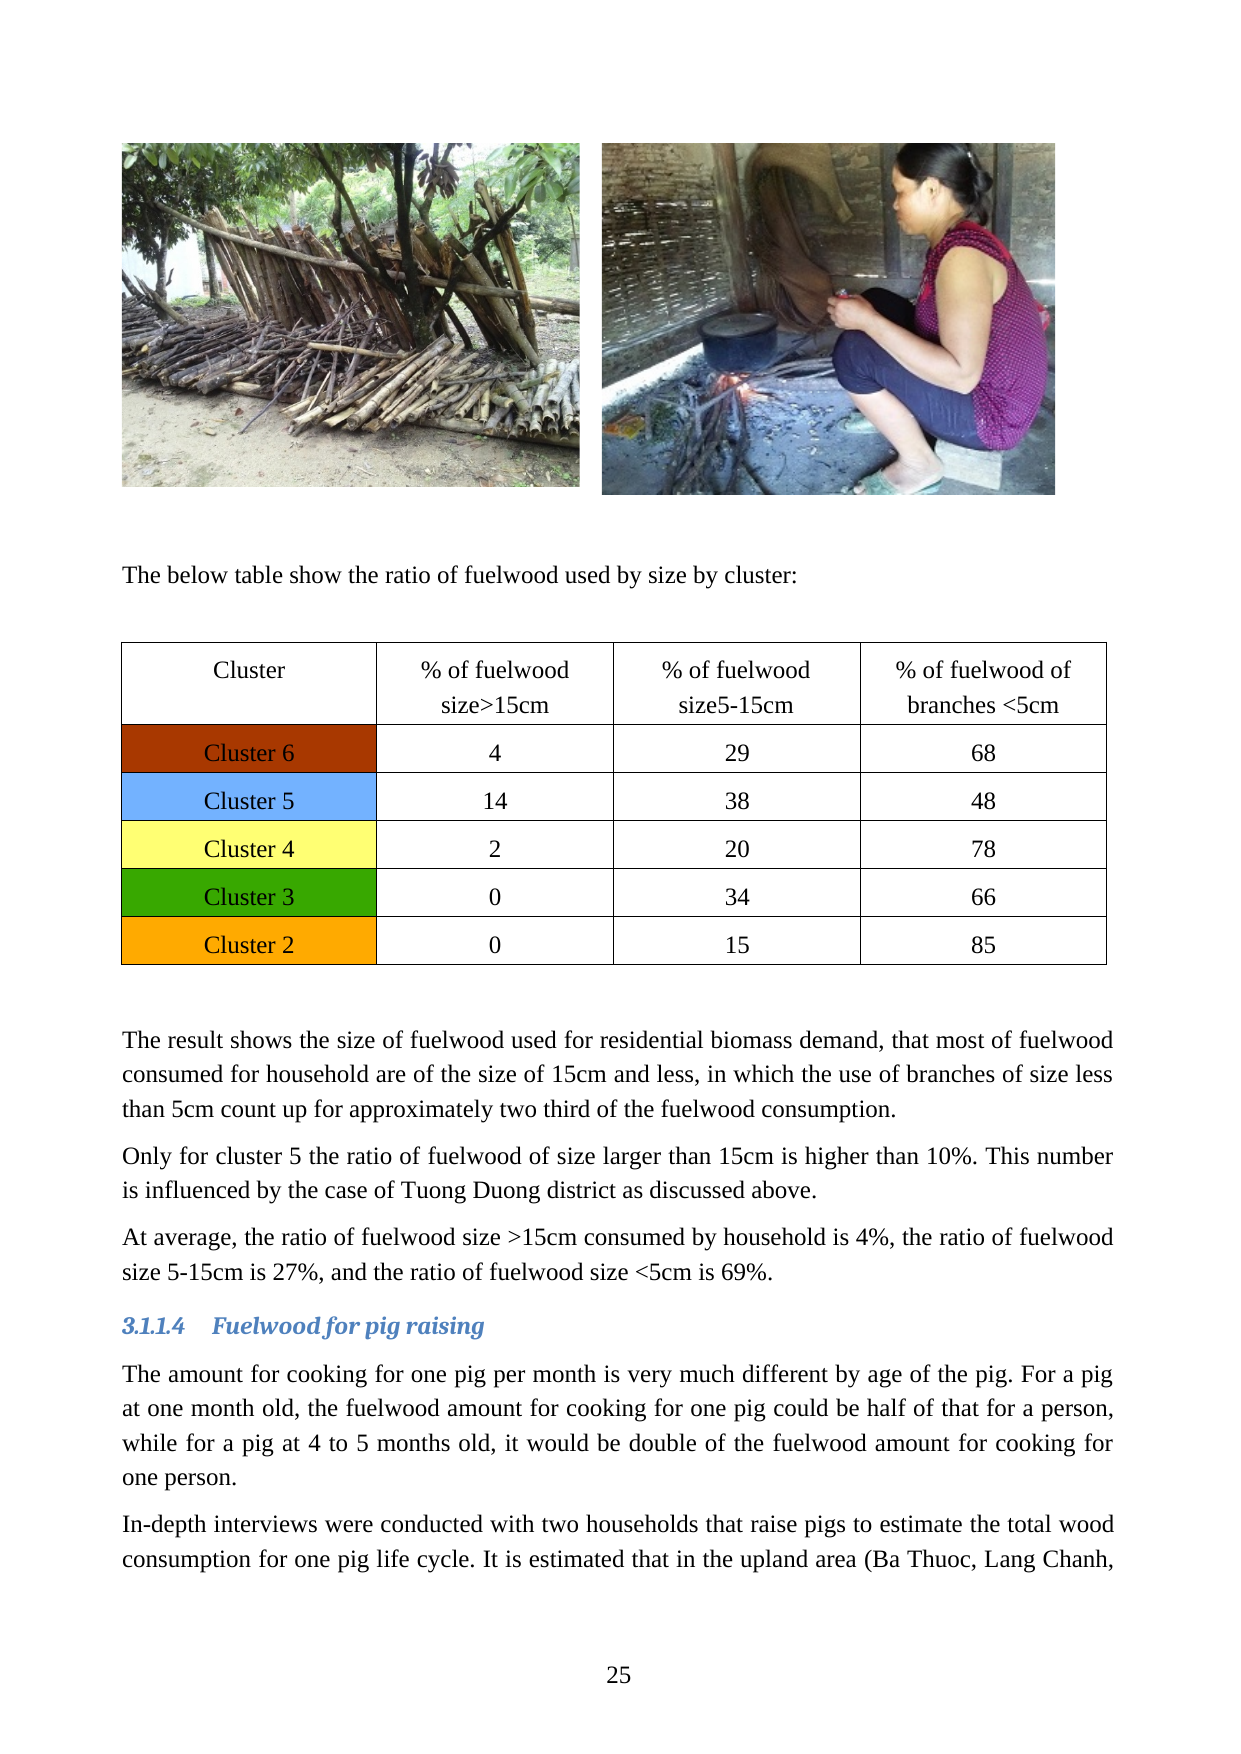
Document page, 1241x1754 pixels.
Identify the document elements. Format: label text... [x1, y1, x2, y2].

table_cell 2 [377, 821, 613, 868]
text The amount for cooking for one pig per month is very much different by age of the pig. For a pig at one month old, the fuelwood amount for cooking for one pig could be half of that for a person, while for a pig at 4 to 5 months old, it would be double of the fuelwood amount for cooking for one person. [122, 1359, 1115, 1491]
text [122, 1509, 1115, 1573]
table_cell 20 [614, 821, 860, 868]
table_cell Cluster 6 [122, 725, 376, 772]
table_cell 48 [861, 773, 1106, 820]
subtitle Fuelwood for pig raising [122, 1312, 1115, 1341]
table_cell 85 [861, 917, 1106, 964]
table_header % of fuelwood of branches <5cm [861, 643, 1106, 724]
table_cell 0 [377, 869, 613, 916]
table_header % of fuelwood size>15cm [377, 643, 613, 724]
table_cell Cluster 5 [122, 773, 376, 820]
table_header % of fuelwood size5-15cm [614, 643, 860, 724]
table_cell 15 [614, 917, 860, 964]
table_cell 34 [614, 869, 860, 916]
table_cell [111, 131, 591, 501]
picture [121, 143, 580, 487]
table_cell 4 [377, 725, 613, 772]
table_cell 14 [377, 773, 613, 820]
table_cell Cluster 2 [122, 917, 376, 964]
table_header Cluster [122, 643, 376, 724]
text The below table show the ratio of fuelwood used by size by cluster: [122, 560, 1115, 589]
table_cell Cluster 4 [122, 821, 376, 868]
picture [601, 143, 1056, 495]
table_cell 78 [861, 821, 1106, 868]
table_cell [591, 131, 1055, 501]
text At average, the ratio of fuelwood size >15cm consumed by household is 4%, the ratio of fuelwood size 5-15cm is 27%, and the ratio of fuelwood size <5cm is 69%. [122, 1222, 1115, 1285]
text The result shows the size of fuelwood used for residential biomass demand, that most of fuelwood consumed for household are of the size of 15cm and less, in which the use of branches of size less than 5cm count up for approximately two third of the fuelwood consumption. [122, 1025, 1115, 1122]
table_cell 68 [861, 725, 1106, 772]
table_cell 66 [861, 869, 1106, 916]
table_cell Cluster 3 [122, 869, 376, 916]
table_cell 29 [614, 725, 860, 772]
table_cell 0 [377, 917, 613, 964]
text Only for cluster 5 the ratio of fuelwood of size larger than 15cm is higher than 10%. This number is influenced by the case of Tuong Duong district as discussed above. [122, 1141, 1115, 1204]
table_cell 38 [614, 773, 860, 820]
